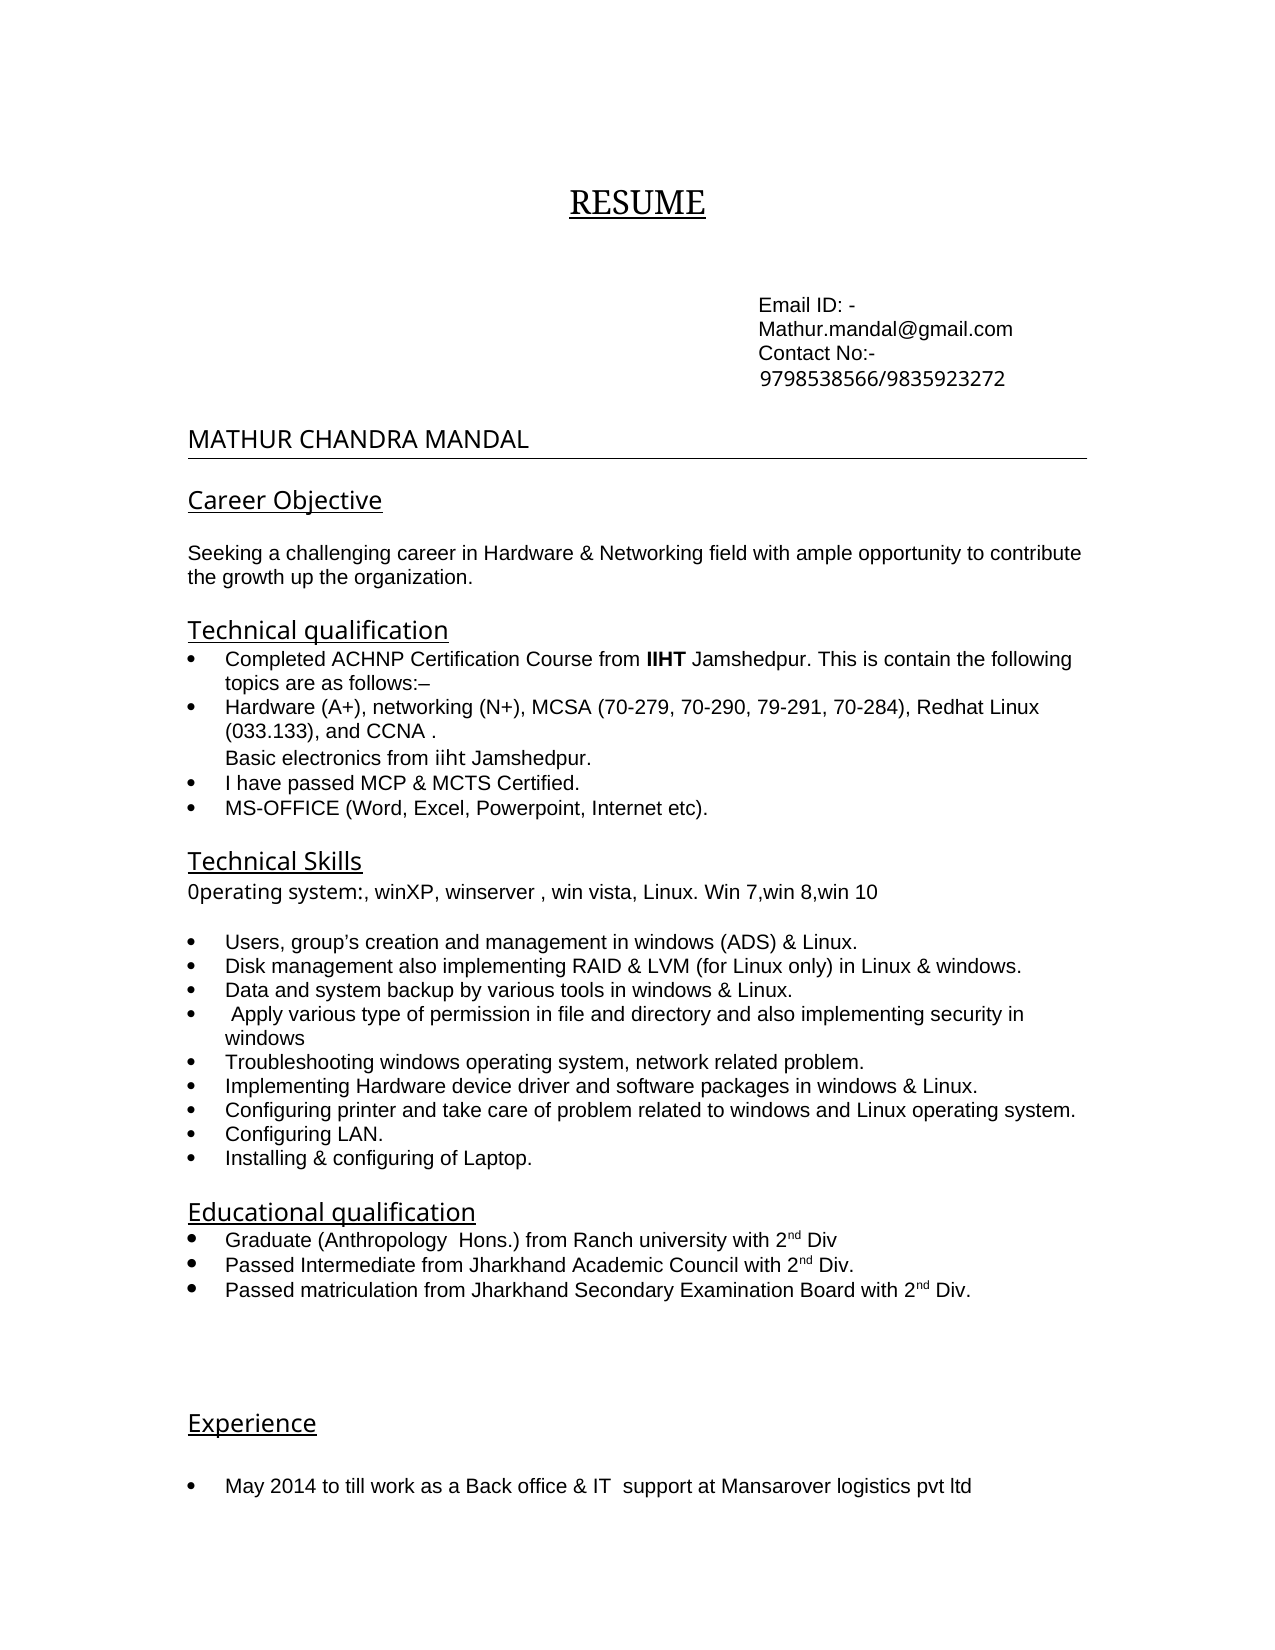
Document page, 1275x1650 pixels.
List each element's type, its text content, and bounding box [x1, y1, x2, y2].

list Troubleshooting windows operating system, network related problem. [187, 1050, 1087, 1074]
text Technical Skills [187, 843, 1087, 877]
list Apply various type of permission in file and directory and also implementing security in windows [187, 1002, 1087, 1050]
list Data and system backup by various tools in windows & Linux. [187, 978, 1087, 1002]
text Mathur.mandal@gmail.com [187, 317, 1087, 341]
text 0perating system:, winXP, winserver , win vista, Linux. Win 7,win 8,win 10 [187, 877, 1087, 906]
text Contact No:- [187, 341, 1087, 364]
list Graduate (Anthropology Hons.) from Ranch university with 2nd Div [187, 1228, 1087, 1253]
list Disk management also implementing RAID & LVM (for Linux only) in Linux & windows. [187, 954, 1087, 978]
text Email ID: - [187, 293, 1087, 317]
text 9798538566/9835923272 [187, 364, 1087, 393]
list Completed ACHNP Certification Course from IIHT Jamshedpur. This is contain the following topics are as follows:– [187, 647, 1087, 695]
text Basic electronics from iiht . [187, 743, 1087, 771]
text Career Objective [187, 483, 1087, 517]
list I have passed MCP & MCTS Certified. [187, 771, 1087, 795]
text MATHUR CHANDRA MANDAL [187, 422, 1087, 459]
list Passed Intermediate from Jharkhand Academic Council with 2nd Div. [187, 1253, 1087, 1278]
list Users, group’s creation and management in windows (ADS) & Linux. [187, 930, 1087, 954]
list Hardware (A+), networking (N+), MCSA (70-279, 70-290, 79-291, 70-284), Redhat Linux (033.133), and CCNA . [187, 695, 1087, 743]
list Implementing Hardware device driver and software packages in windows & Linux. [187, 1074, 1087, 1098]
list Configuring LAN. [187, 1122, 1087, 1146]
text RESUME [187, 179, 1087, 224]
text Experience [187, 1406, 1087, 1439]
list May 2014 to till work as a Back office & IT support at Mansarover logistics pvt ltd [187, 1474, 1087, 1498]
list Configuring printer and take care of problem related to windows and Linux operating system. [187, 1098, 1087, 1122]
text Seeking a challenging career in Hardware & Networking field with ample opportunity to contribute the growth up the organization. [187, 541, 1087, 589]
text Educational qualification [187, 1194, 1087, 1228]
list Passed matriculation from Jharkhand Secondary Examination Board with 2nd Div. [187, 1278, 1087, 1303]
list Installing & configuring of Laptop. [187, 1146, 1087, 1170]
text Technical qualification [187, 613, 1087, 647]
list MS-OFFICE (Word, Excel, Powerpoint, Internet etc). [187, 795, 1087, 819]
